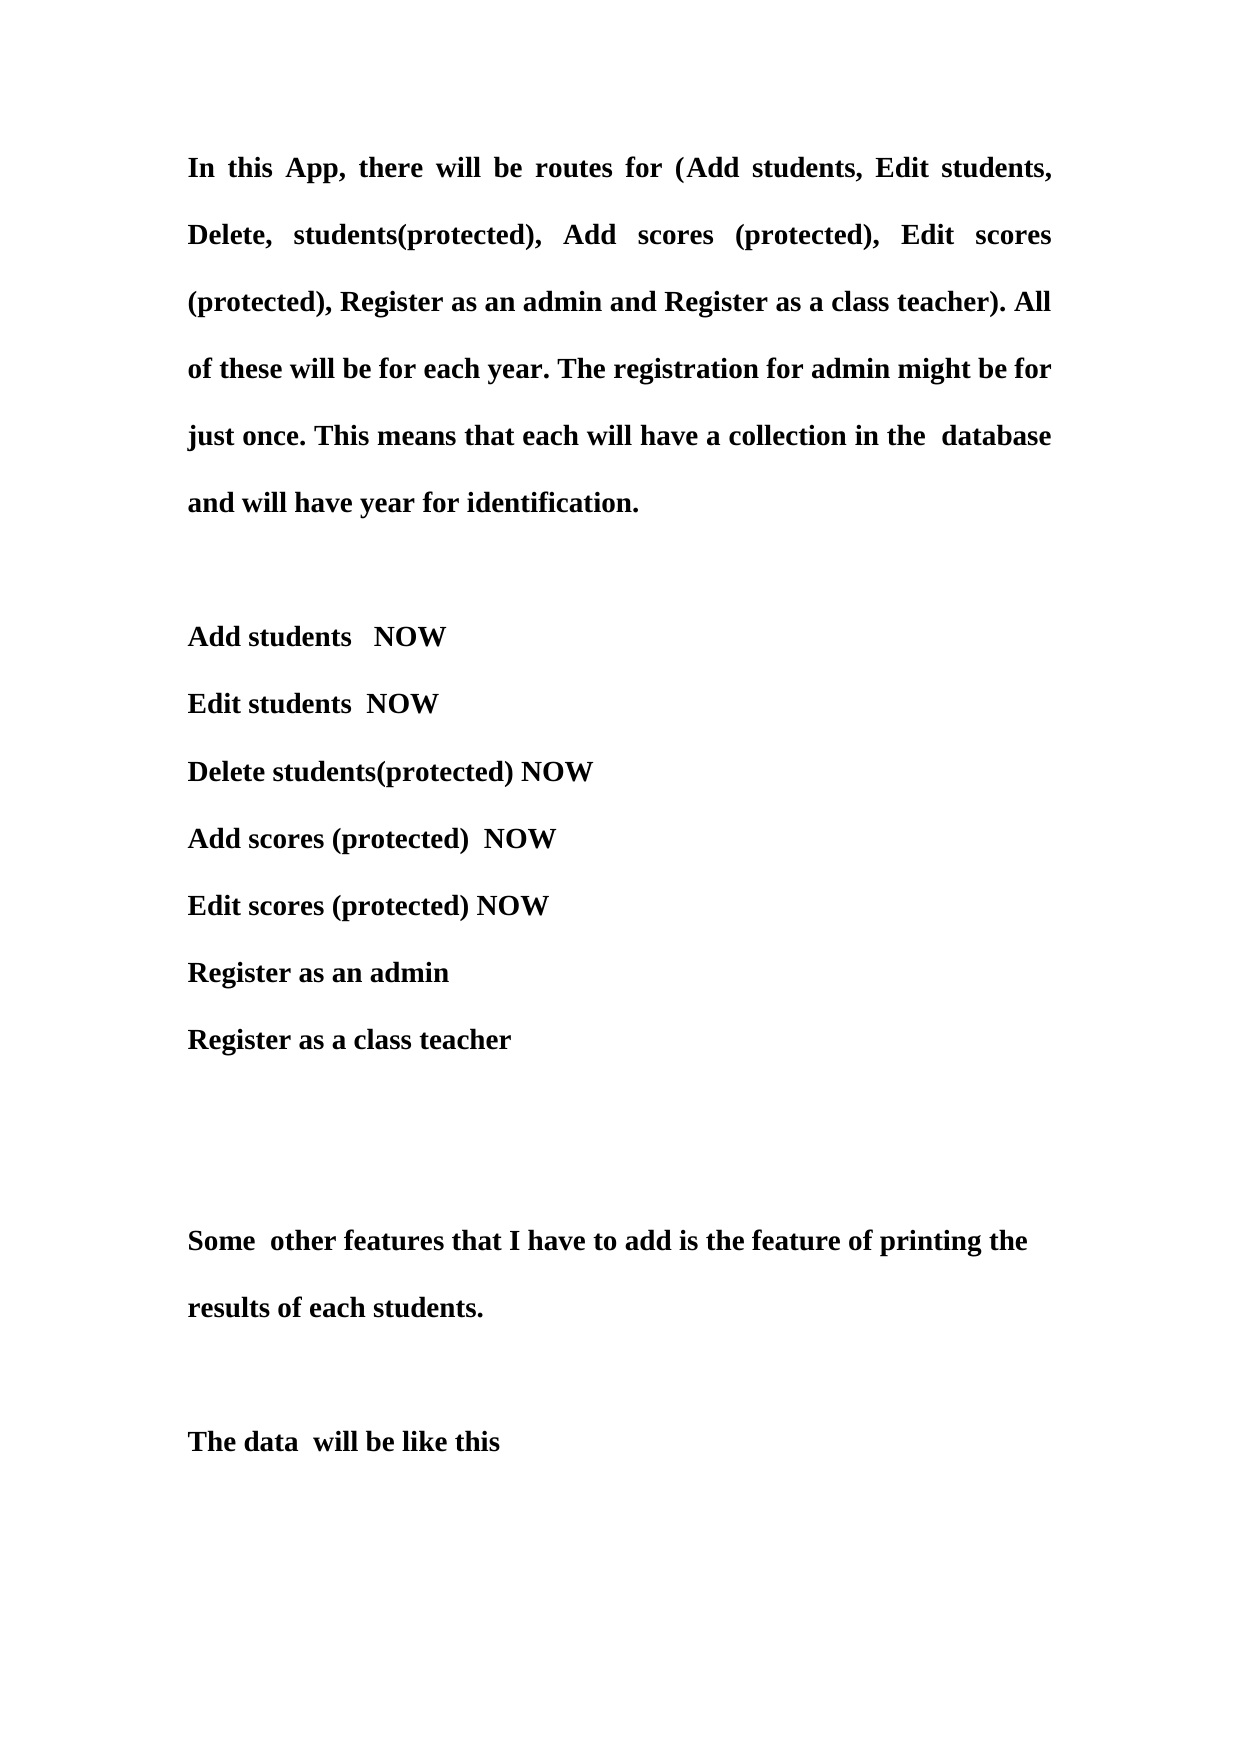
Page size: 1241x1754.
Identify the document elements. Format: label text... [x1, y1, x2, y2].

text Register as an admin [187, 955, 1053, 988]
text Register as a class teacher [187, 1022, 1053, 1056]
text Some other features that I have to add is the feature of printing the results of each students. [187, 1223, 1053, 1324]
text In this App, there will be routes for (Add students, Edit students, Delete, students(protected), Add scores (protected), Edit scores (protected), Register as an admin and Register as a class teacher). All of these will be for each year. The registration for admin might be for just once. This means that each will have a collection in the database and will have year for identification. [187, 150, 1053, 519]
text Add scores (protected) NOW [187, 821, 1053, 854]
text The data will be like this [187, 1424, 1053, 1576]
text Edit scores (protected) NOW [187, 888, 1053, 921]
text Edit students NOW [187, 687, 1053, 720]
text Add students NOW [187, 619, 1053, 653]
text Delete students(protected) NOW [187, 754, 1053, 787]
